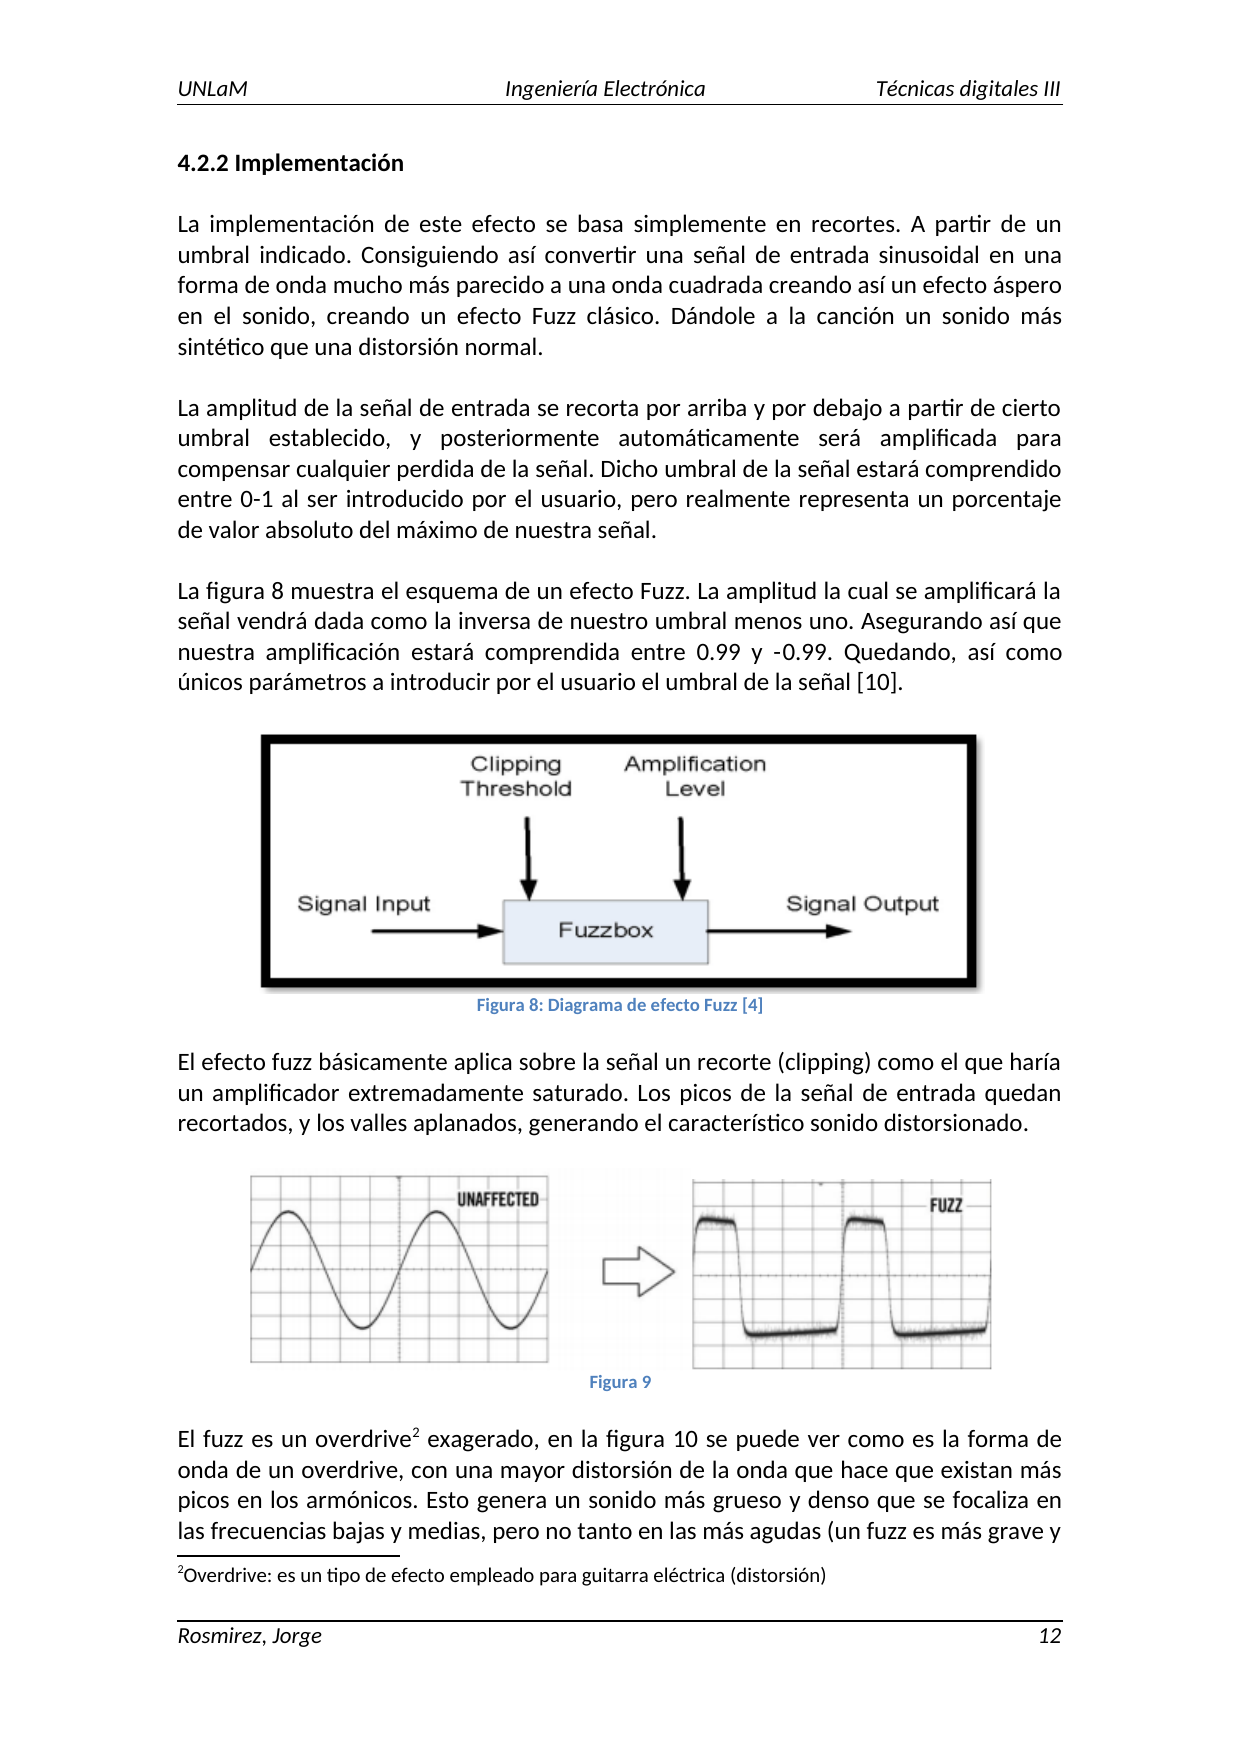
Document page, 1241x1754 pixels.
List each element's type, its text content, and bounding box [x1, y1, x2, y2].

picture [255, 727, 985, 994]
text La figura 8 muestra el esquema de un efecto Fuzz. La amplitud la cual se amplificará la señal vendrá dada como la inversa de nuestro umbral menos uno. Asegurando así que nuestra amplificación estará comprendida entre 0.99 y -­0.99. Quedando, así como únicos parámetros a introducir por el usuario el umbral de la señal [10]. [177, 575, 1063, 697]
text El efecto fuzz básicamente aplica sobre la señal un recorte (clipping) como el que haría un amplificador extremadamente saturado. Los picos de la señal de entrada quedan recortados, y los valles aplanados, generando el característico sonido distorsionado. [177, 1047, 1063, 1138]
text Figura 9 [177, 1370, 1063, 1393]
picture [249, 1168, 992, 1371]
text La amplitud de la señal de entrada se recorta por arriba y por debajo a partir de cierto umbral establecido, y posteriormente automáticamente será amplificada para compensar cualquier perdida de la señal. Dicho umbral de la señal estará comprendido entre 0-­1 al ser introducido por el usuario, pero realmente representa un porcentaje de valor absoluto del máximo de nuestra señal. [177, 392, 1063, 544]
text Figura 8: Diagrama de efecto Fuzz [4] [177, 993, 1063, 1016]
text La implementación de este efecto se basa simplemente en recortes. A partir de un umbral indicado. Consiguiendo así convertir una señal de entrada sinusoidal en una forma de onda mucho más parecido a una onda cuadrada creando así un efecto áspero en el sonido, creando un efecto Fuzz clásico. Dándole a la canción un sonido más sintético que una distorsión normal. [177, 209, 1063, 361]
subtitle 4.2.2 Implementación [177, 148, 1063, 178]
